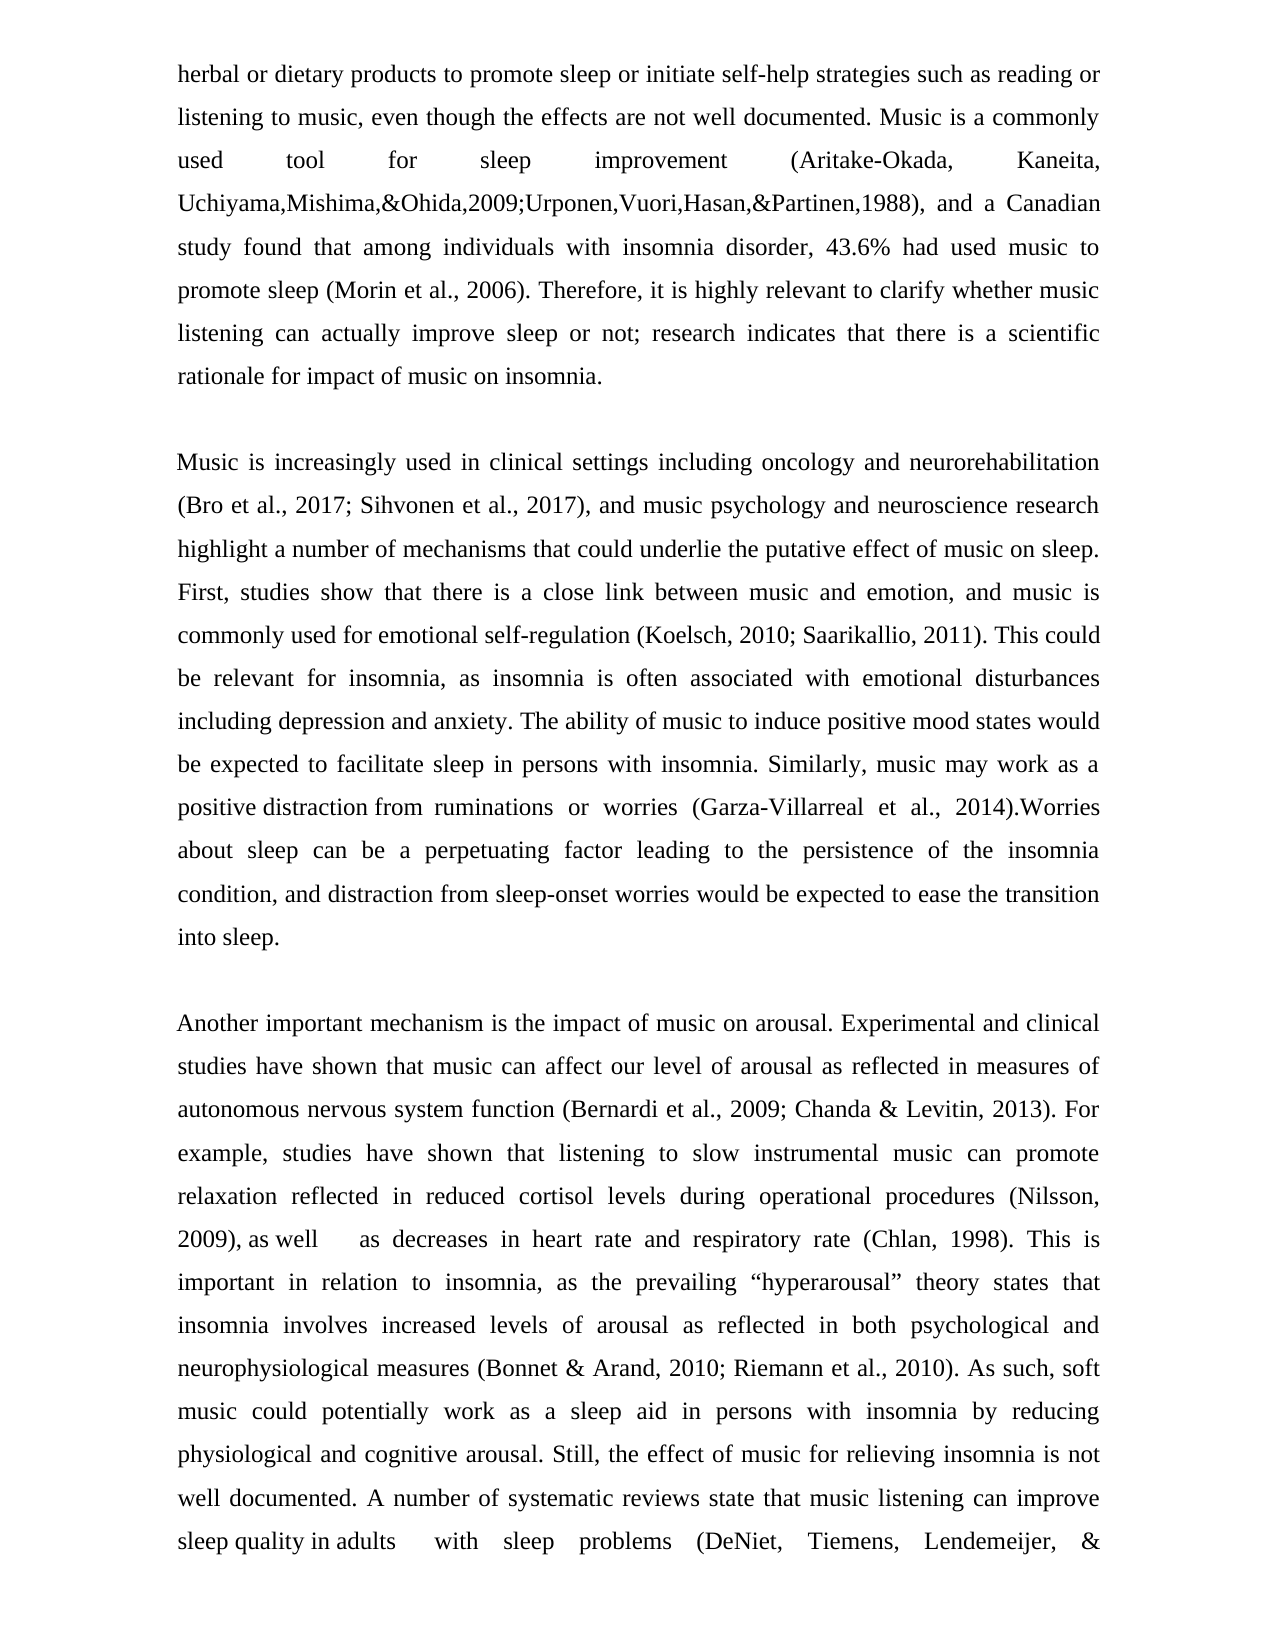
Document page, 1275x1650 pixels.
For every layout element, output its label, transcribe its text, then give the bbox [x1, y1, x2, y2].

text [176, 59, 1101, 390]
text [176, 1037, 1101, 1554]
text Music is increasingly used in clinical settings including oncology and neurorehabilitation (Bro et al., 2017; Sihvonen et al., 2017), and music psychology and neuroscience research highlight a number of mechanisms that could underlie the putative effect of music on sleep. First, studies show that there is a close link between music and emotion, and music is commonly used for emotional self‐regulation (Koelsch, 2010; Saarikallio, 2011). This could be relevant for insomnia, as insomnia is often associated with emotional disturbances including depression and anxiety. The ability of music to induce positive mood states would be expected to facilitate sleep in persons with insomnia. Similarly, music may work as a positive distraction from ruminations or worries (Garza‐Villarreal et al., 2014).Worries about sleep can be a perpetuating factor leading to the persistence of the insomnia condition, and distraction from sleep‐onset worries would be expected to ease the transition into sleep. [176, 476, 1101, 951]
